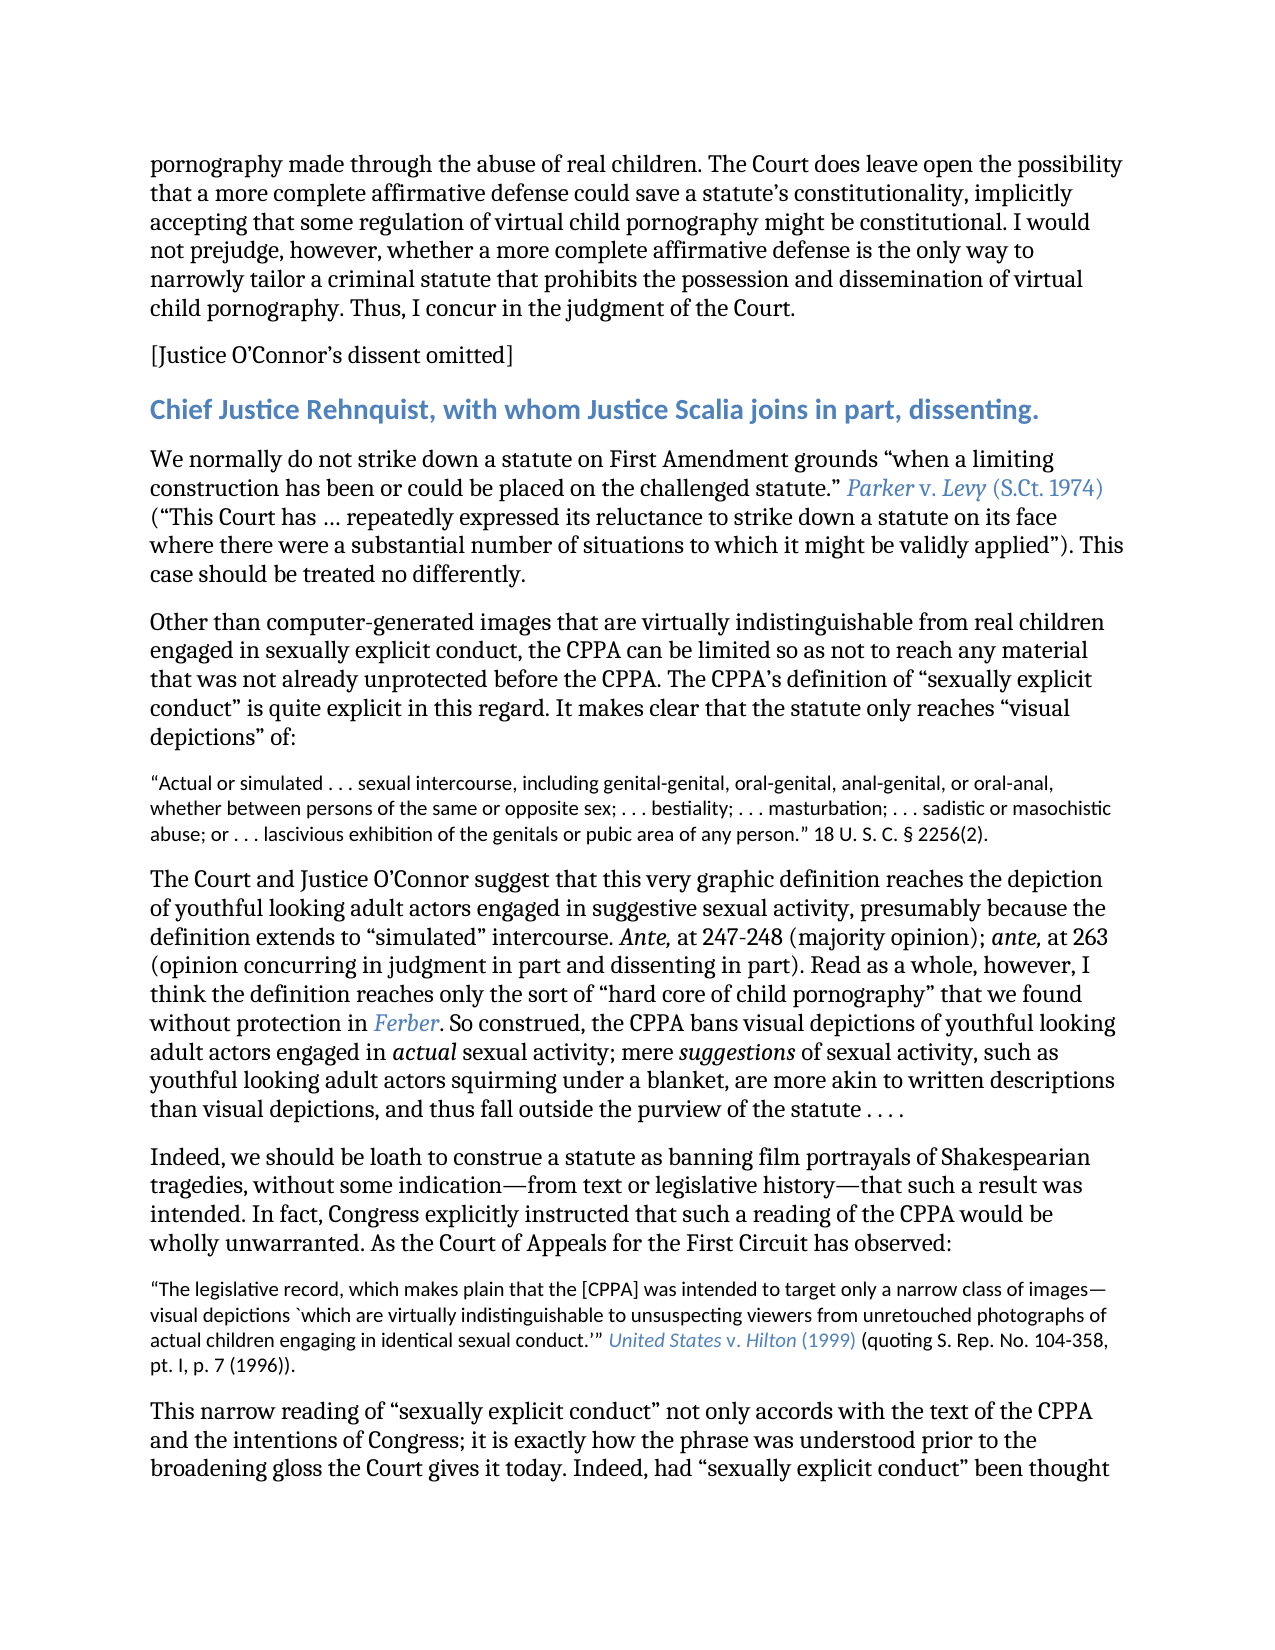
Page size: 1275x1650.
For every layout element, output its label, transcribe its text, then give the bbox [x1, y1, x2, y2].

text “Actual or simulated . . . sexual intercourse, including genital-genital, oral-genital, anal-genital, or oral-anal, whether between persons of the same or opposite sex; . . . bestiality; . . . masturbation; . . . sadistic or masochistic abuse; or . . . lascivious exhibition of the genitals or pubic area of any person.” 18 U. S. C. § 2256(2). [150, 770, 1125, 846]
subtitle Chief Justice Rehnquist, with whom Justice Scalia joins in part, dissenting. [150, 391, 1125, 426]
text “The legislative record, which makes plain that the [CPPA] was intended to target only a narrow class of images—visual depictions `which are virtually indistinguishable to unsuspecting viewers from unretouched photographs of actual children engaging in identical sexual conduct.’” United States v. Hilton (1999) (quoting S. Rep. No. 104-358, pt. I, p. 7 (1996)). [150, 1276, 1125, 1378]
text We normally do not strike down a statute on First Amendment grounds “when a limiting construction has been or could be placed on the challenged statute.” Parker v. Levy (S.Ct. 1974) (“This Court has … repeatedly expressed its reluctance to strike down a statute on its face where there were a substantial number of situations to which it might be validly applied”). This case should be treated no differently. [150, 445, 1125, 589]
text Other than computer-generated images that are virtually indistinguishable from real children engaged in sexually explicit conduct, the CPPA can be limited so as not to reach any material that was not already unprotected before the CPPA. The CPPA’s definition of “sexually explicit conduct” is quite explicit in this regard. It makes clear that the statute only reaches “visual depictions” of: [150, 608, 1125, 751]
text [150, 1397, 1125, 1483]
text Indeed, we should be loath to construe a statute as banning film portrayals of Shakespearian tragedies, without some indication—from text or legislative history—that such a result was intended. In fact, Congress explicitly instructed that such a reading of the CPPA would be wholly unwarranted. As the Court of Appeals for the First Circuit has observed: [150, 1143, 1125, 1258]
text [Justice O’Connor’s dissent omitted] [150, 341, 1125, 370]
text The Court and Justice O’Connor suggest that this very graphic definition reaches the depiction of youthful looking adult actors engaged in suggestive sexual activity, presumably because the definition extends to “simulated” intercourse. Ante, at 247-248 (majority opinion); ante, at 263 (opinion concurring in judgment in part and dissenting in part). Read as a whole, however, I think the definition reaches only the sort of “hard core of child pornography” that we found without protection in Ferber. So construed, the CPPA bans visual depictions of youthful looking adult actors engaged in actual sexual activity; mere suggestions of sexual activity, such as youthful looking adult actors squirming under a blanket, are more akin to written descriptions than visual depictions, and thus fall outside the purview of the statute . . . . [150, 865, 1125, 1124]
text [150, 150, 1125, 322]
